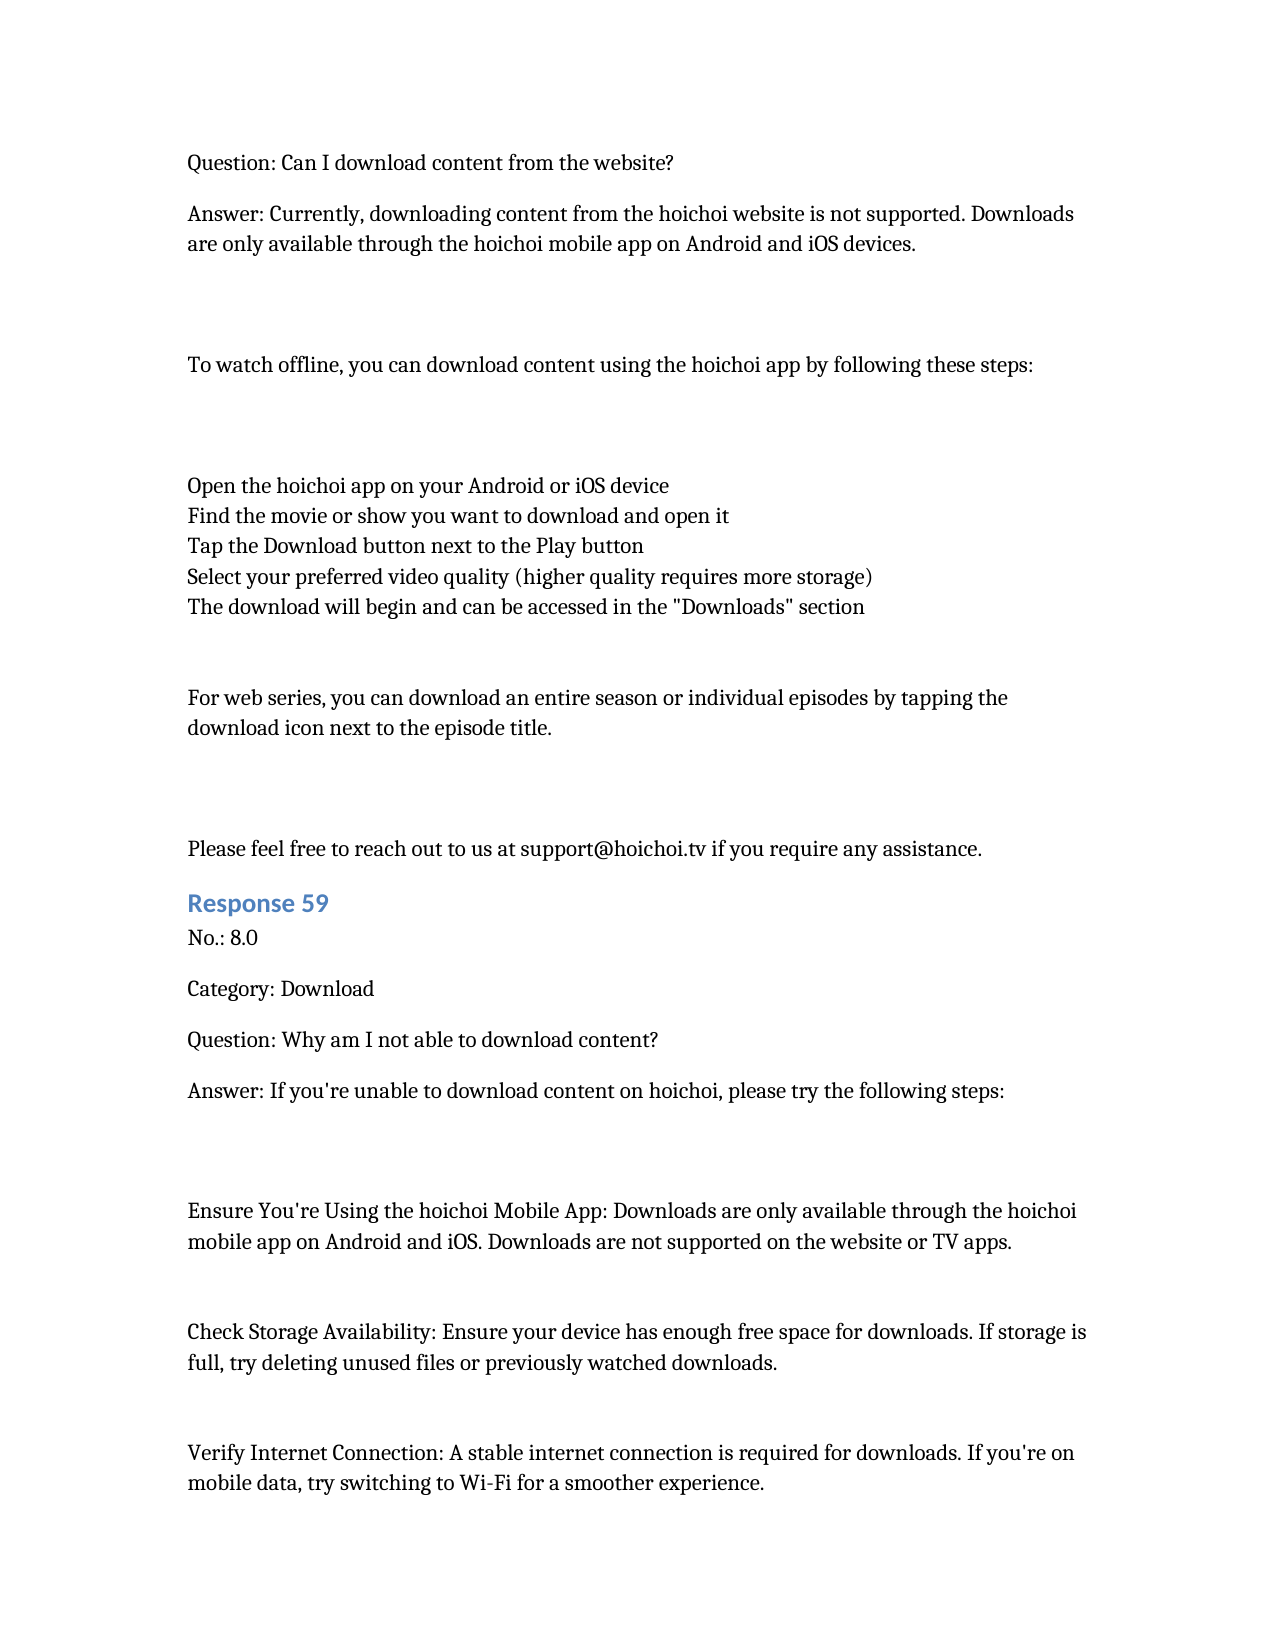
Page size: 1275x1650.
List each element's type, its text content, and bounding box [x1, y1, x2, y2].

text Category: Download [187, 975, 1087, 1002]
text Question: Why am I not able to download content? [187, 1026, 1087, 1053]
subtitle Response 59 [187, 886, 1087, 919]
text No.: 8.0 [187, 924, 1087, 951]
text Answer: Currently, downloading content from the hoichoi website is not supported. Downloads are only available through the hoichoi mobile app on Android and iOS devices. To watch offline, you can download content using the hoichoi app by following these steps: Open the hoichoi app on your Android or iOS device Find the movie or show you want to download and open it Tap the Download button next to the Play button Select your preferred video quality (higher quality requires more storage) The download will begin and can be accessed in the "Downloads" section For web series, you can download an entire season or individual episodes by tapping the download icon next to the episode title. Please feel free to reach out to us at support@hoichoi.tv if you require any assistance. [187, 201, 1087, 862]
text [187, 1077, 1087, 1497]
text Question: Can I download content from the website? [187, 150, 1087, 176]
